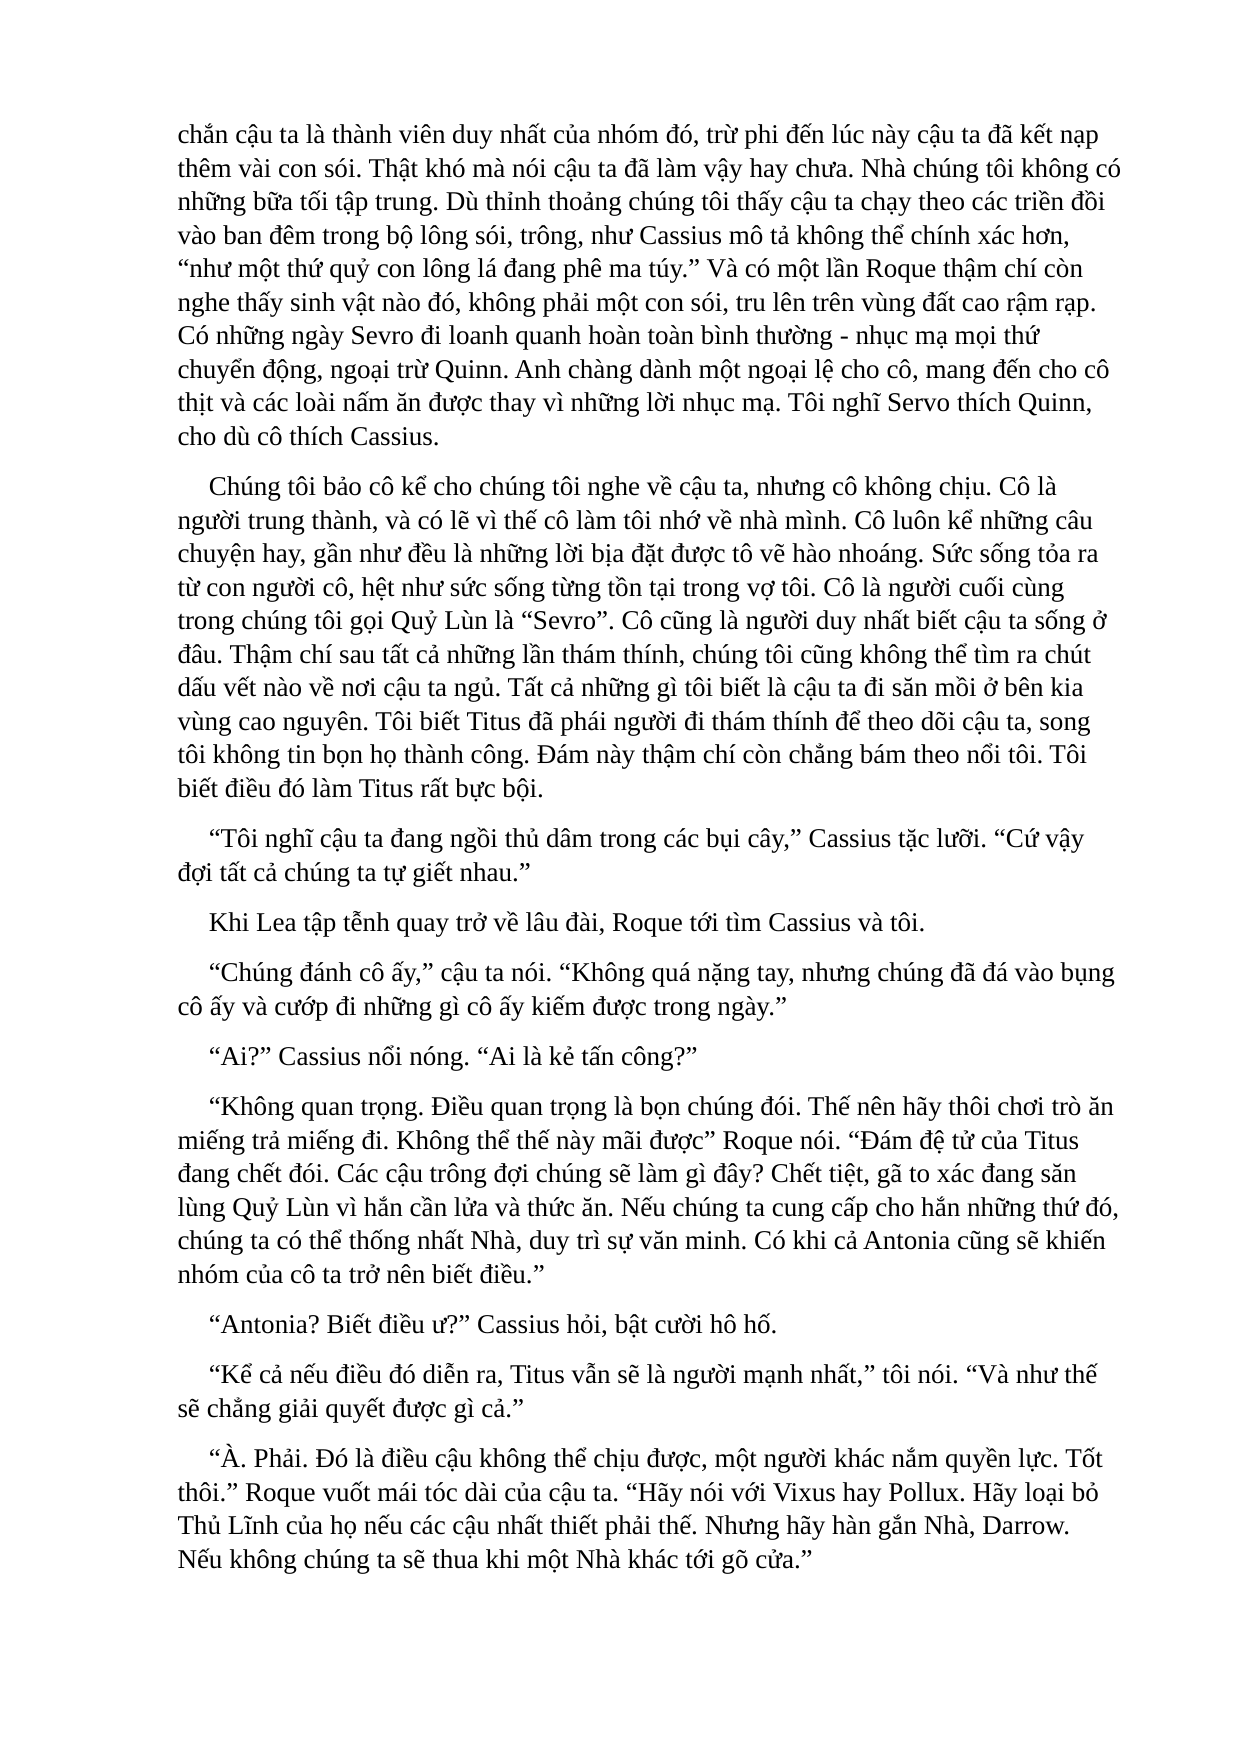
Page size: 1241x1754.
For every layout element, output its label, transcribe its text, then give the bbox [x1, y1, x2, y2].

text “Ai?” Cassius nổi nóng. “Ai là kẻ tấn công?” [177, 1040, 1122, 1071]
text “Kể cả nếu điều đó diễn ra, Titus vẫn sẽ là người mạnh nhất,” tôi nói. “Và như thế sẽ chẳng giải quyết được gì cả.” [177, 1358, 1122, 1423]
text “Không quan trọng. Điều quan trọng là bọn chúng đói. Thế nên hãy thôi chơi trò ăn miếng trả miếng đi. Không thể thế này mãi được” Roque nói. “Đám đệ tử của Titus đang chết đói. Các cậu trông đợi chúng sẽ làm gì đây? Chết tiệt, gã to xác đang săn lùng Quỷ Lùn vì hắn cần lửa và thức ăn. Nếu chúng ta cung cấp cho hắn những thứ đó, chúng ta có thể thống nhất Nhà, duy trì sự văn minh. Có khi cả Antonia cũng sẽ khiến nhóm của cô ta trở nên biết điều.” [177, 1090, 1122, 1289]
text “Chúng đánh cô ấy,” cậu ta nói. “Không quá nặng tay, nhưng chúng đã đá vào bụng cô ấy và cướp đi những gì cô ấy kiếm được trong ngày.” [177, 956, 1122, 1021]
text “À. Phải. Đó là điều cậu không thể chịu được, một người khác nắm quyền lực. Tốt thôi.” Roque vuốt mái tóc dài của cậu ta. “Hãy nói với Vixus hay Pollux. Hãy loại bỏ Thủ Lĩnh của họ nếu các cậu nhất thiết phải thế. Nhưng hãy hàn gắn Nhà, Darrow. Nếu không chúng ta sẽ thua khi một Nhà khác tới gõ cửa.” [177, 1442, 1122, 1574]
text “Tôi nghĩ cậu ta đang ngồi thủ dâm trong các bụi cây,” Cassius tặc lưỡi. “Cứ vậy đợi tất cả chúng ta tự giết nhau.” [177, 822, 1122, 887]
text Chúng tôi bảo cô kể cho chúng tôi nghe về cậu ta, nhưng cô không chịu. Cô là người trung thành, và có lẽ vì thế cô làm tôi nhớ về nhà mình. Cô luôn kể những câu chuyện hay, gần như đều là những lời bịa đặt được tô vẽ hào nhoáng. Sức sống tỏa ra từ con người cô, hệt như sức sống từng tồn tại trong vợ tôi. Cô là người cuối cùng trong chúng tôi gọi Quỷ Lùn là “Sevro”. Cô cũng là người duy nhất biết cậu ta sống ở đâu. Thậm chí sau tất cả những lần thám thính, chúng tôi cũng không thể tìm ra chút dấu vết nào về nơi cậu ta ngủ. Tất cả những gì tôi biết là cậu ta đi săn mồi ở bên kia vùng cao nguyên. Tôi biết Titus đã phái người đi thám thính để theo dõi cậu ta, song tôi không tin bọn họ thành công. Đám này thậm chí còn chẳng bám theo nổi tôi. Tôi biết điều đó làm Titus rất bực bội. [177, 470, 1122, 803]
text Khi Lea tập tễnh quay trở về lâu đài, Roque tới tìm Cassius và tôi. [177, 906, 1122, 937]
text “Antonia? Biết điều ư?” Cassius hỏi, bật cười hô hố. [177, 1308, 1122, 1339]
